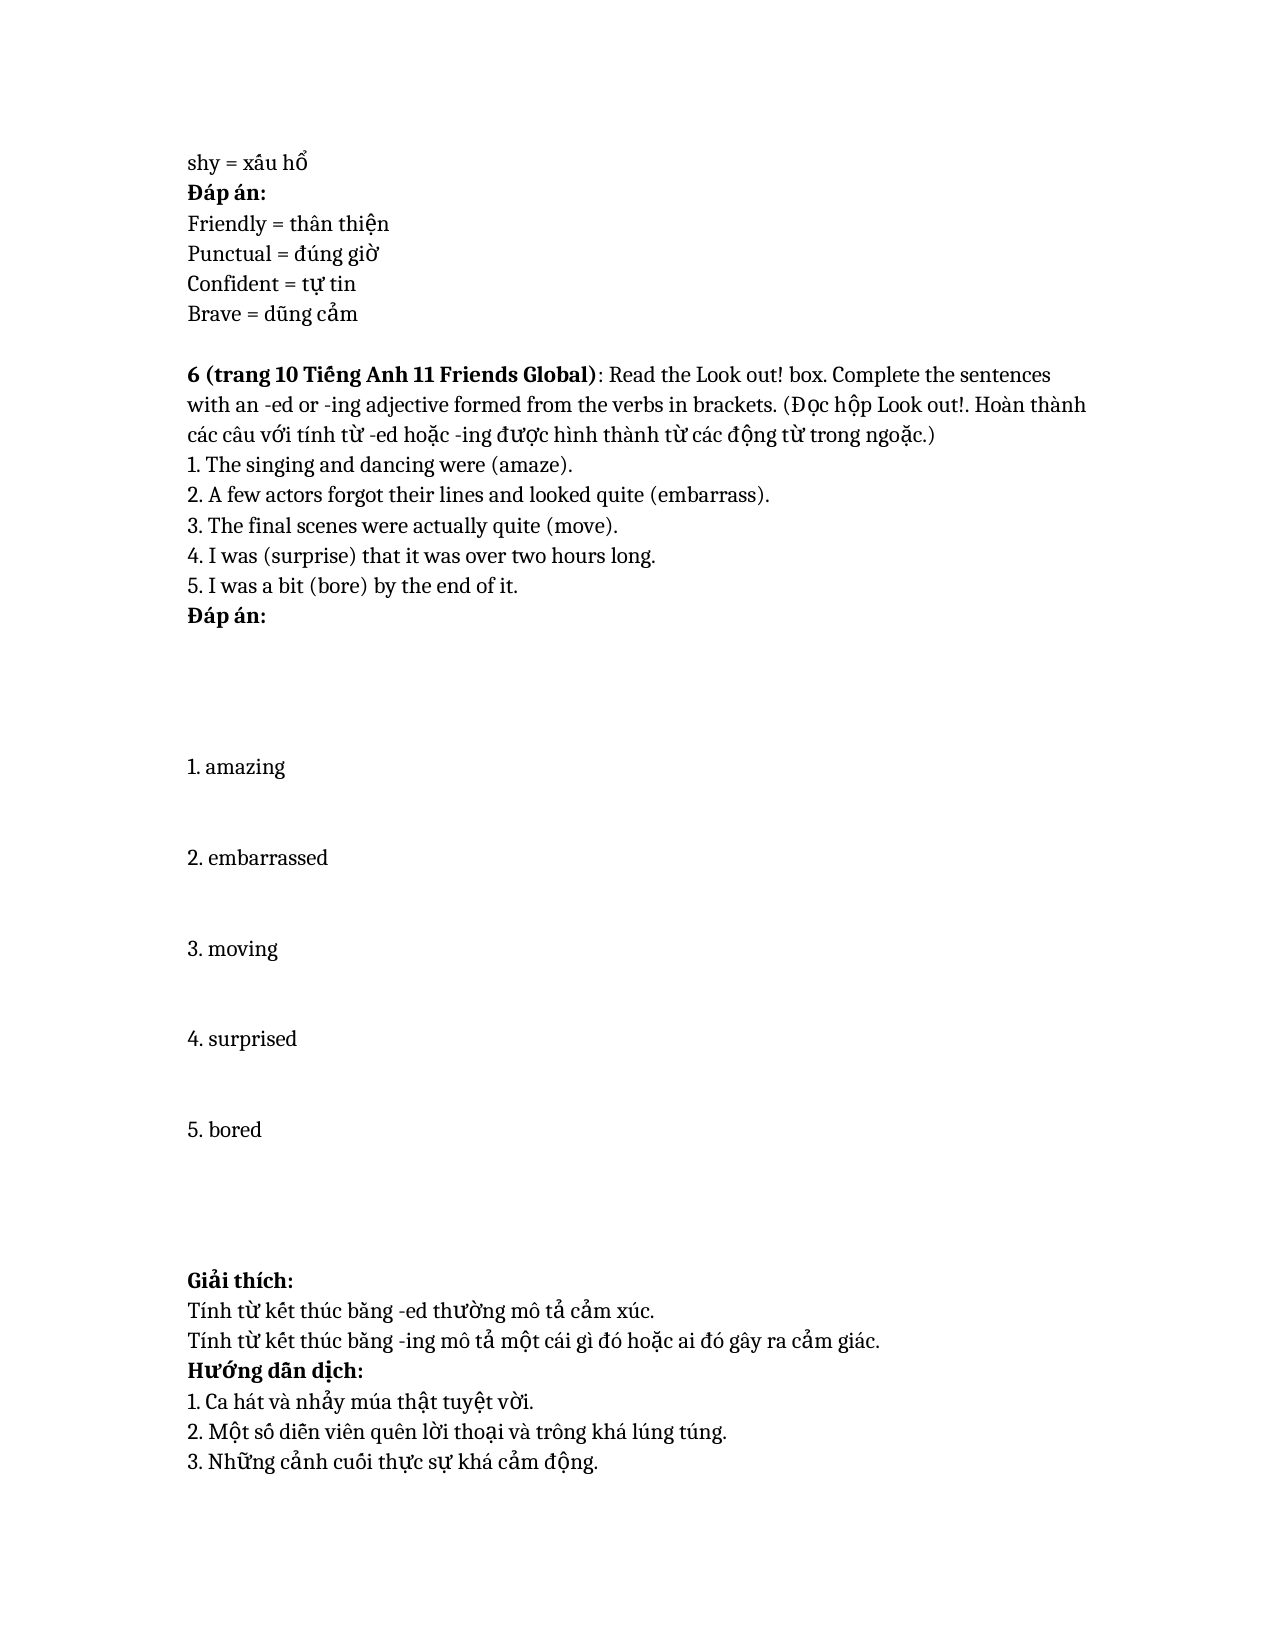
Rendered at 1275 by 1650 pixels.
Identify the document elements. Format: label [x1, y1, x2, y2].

text [187, 150, 1087, 1475]
